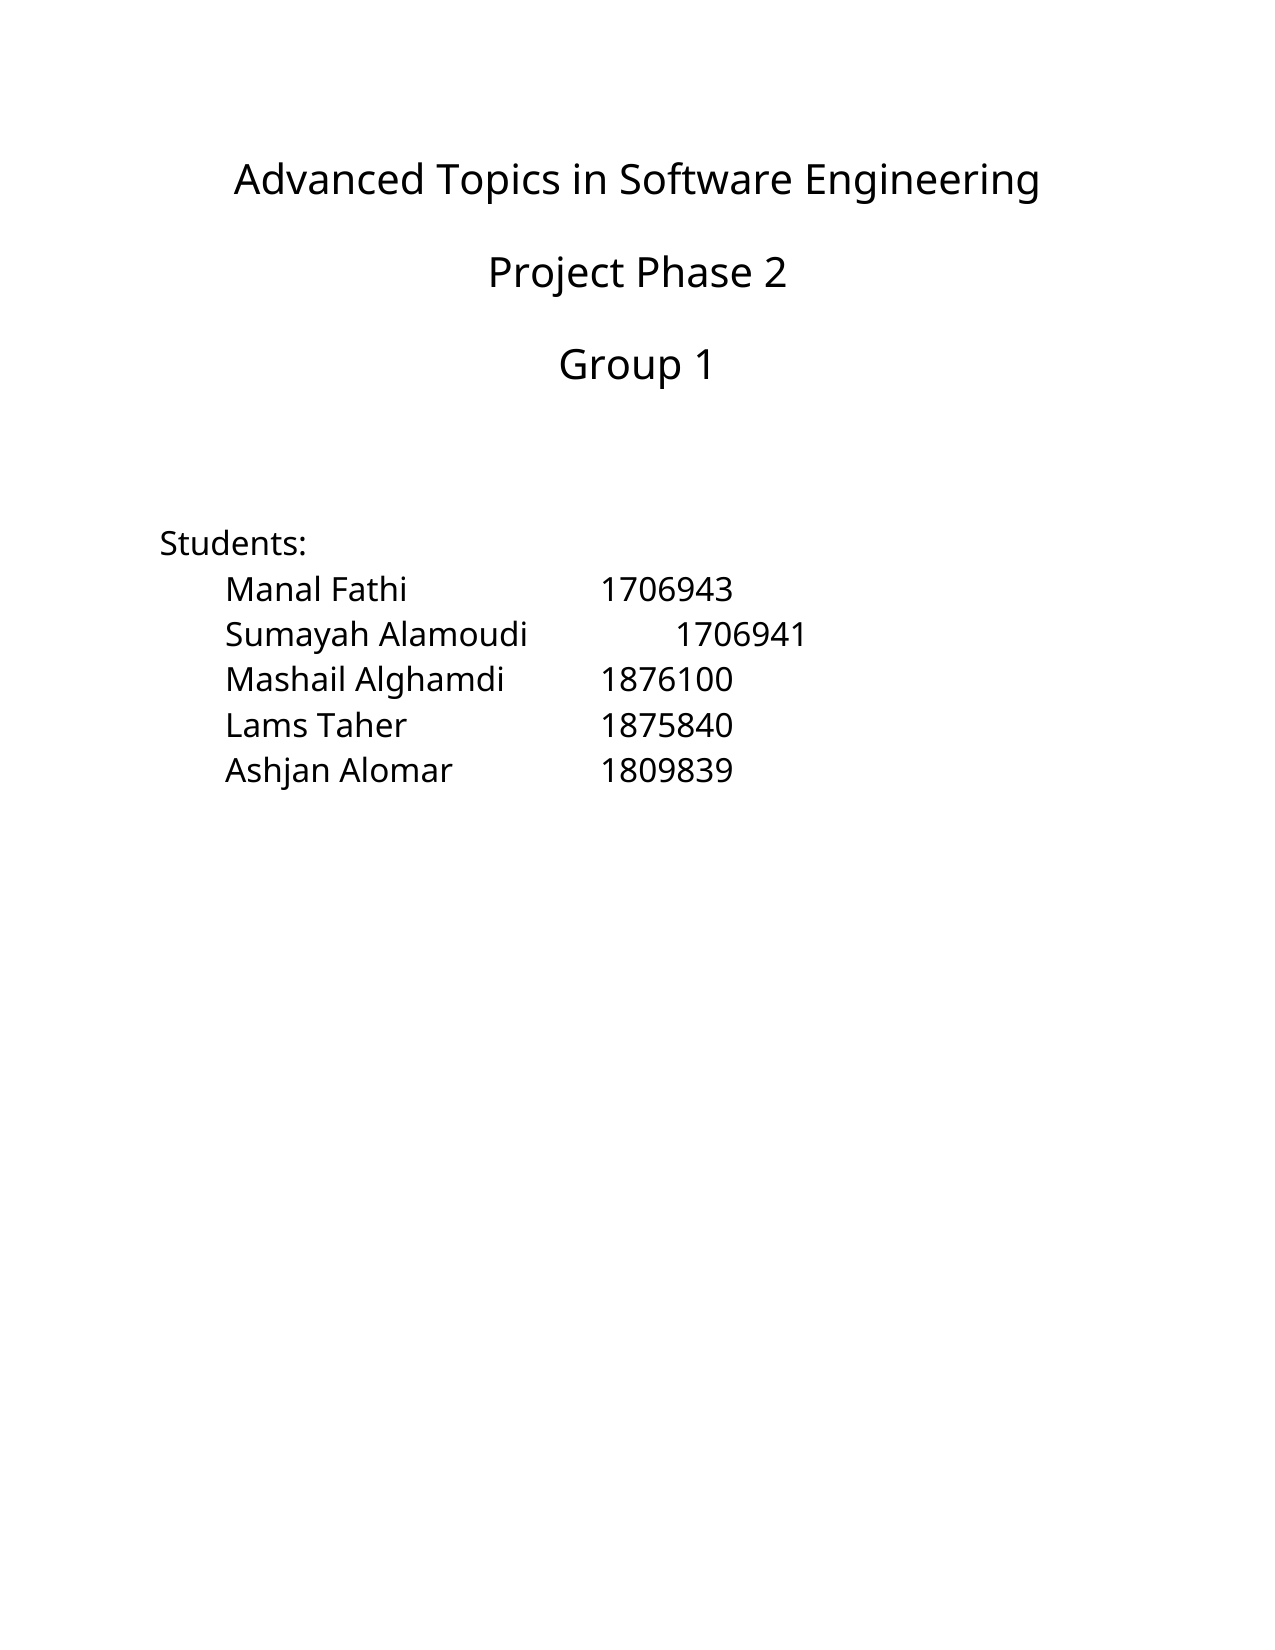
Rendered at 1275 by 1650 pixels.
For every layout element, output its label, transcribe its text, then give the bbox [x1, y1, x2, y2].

text Mashail Alghamdi 1876100 [225, 656, 1125, 702]
text Manal Fathi 1706943 [225, 565, 1125, 611]
text Sumayah Alamoudi 1706941 [225, 611, 1125, 656]
text Ashjan Alomar 1809839 [225, 747, 1125, 792]
text Project Phase 2 [150, 242, 1125, 299]
text Students: [159, 520, 1125, 565]
text Lams Taher 1875840 [225, 702, 1125, 747]
text Advanced Topics in Software Engineering [150, 150, 1125, 207]
text Group 1 [150, 335, 1125, 392]
